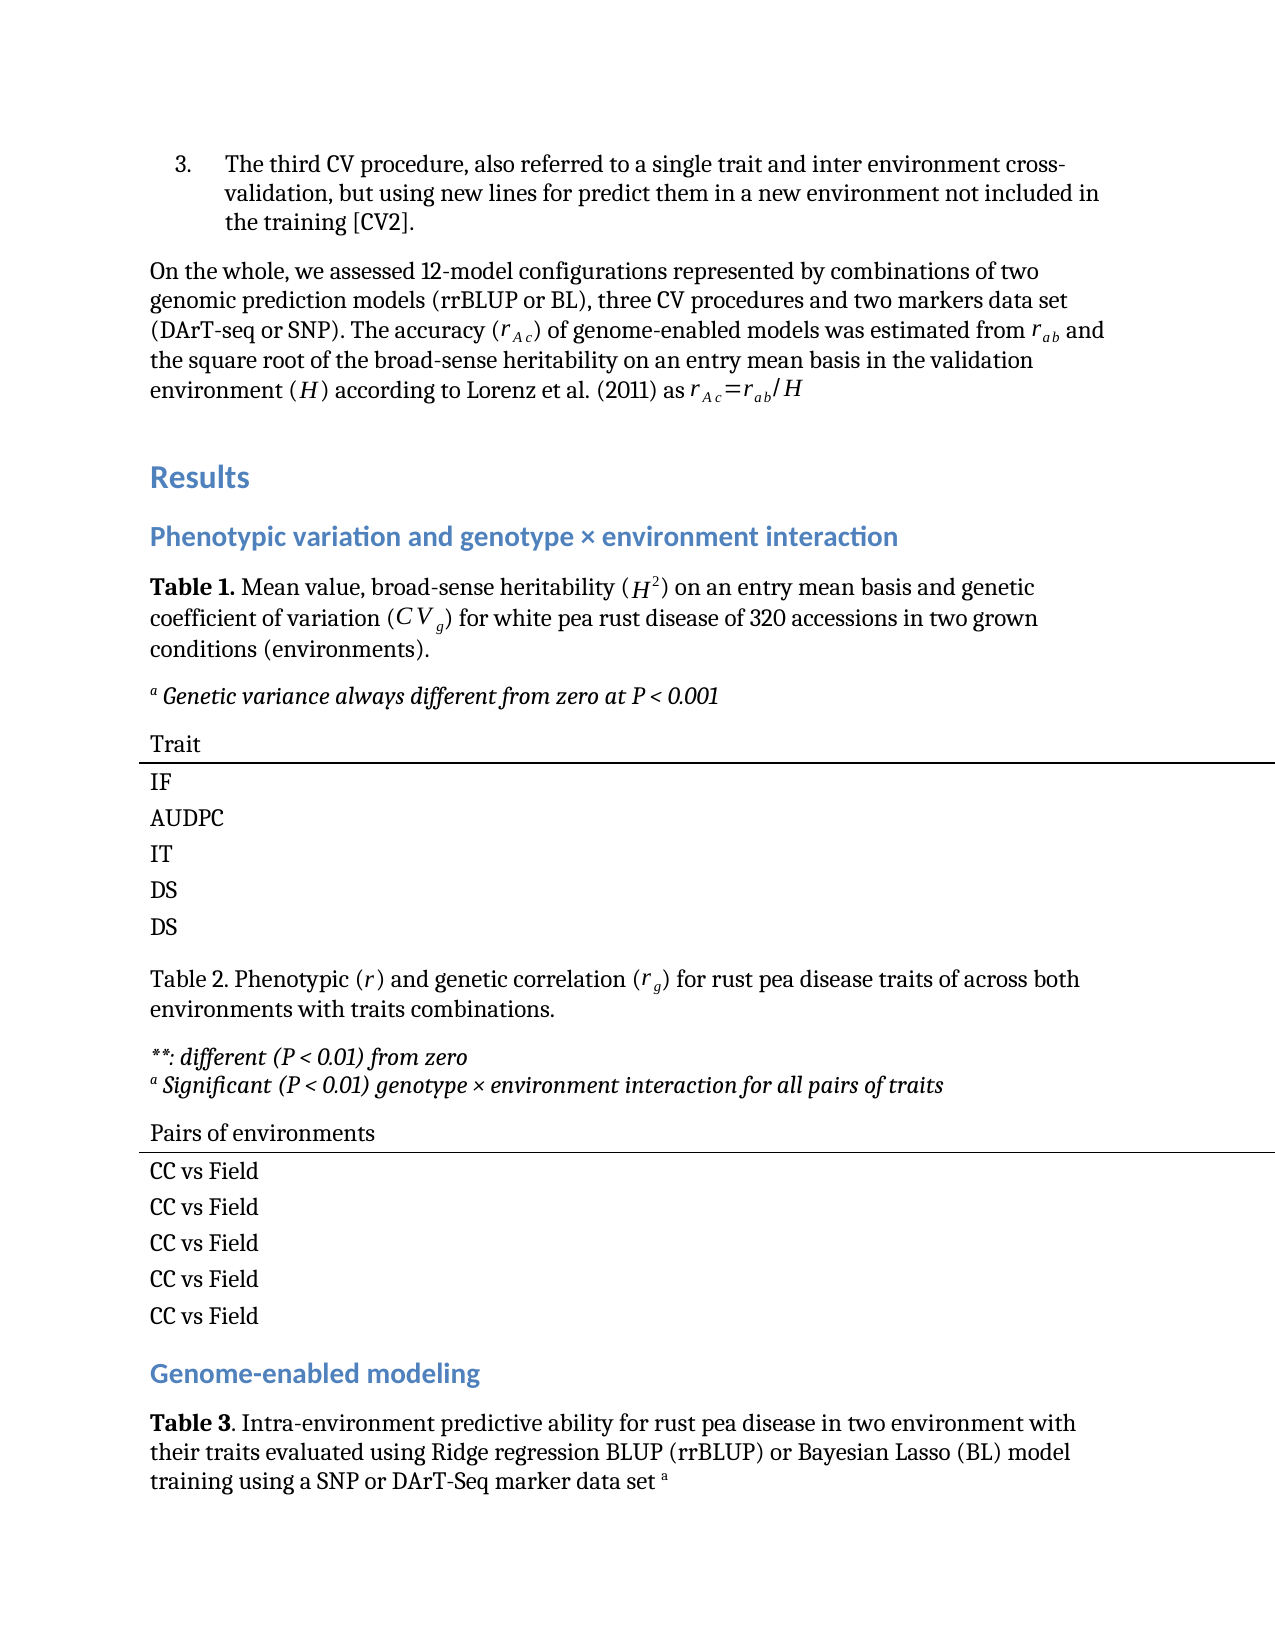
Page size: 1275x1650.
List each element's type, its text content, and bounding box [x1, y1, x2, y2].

subtitle Results [150, 456, 1125, 497]
text Table 1. Mean value, broad-sense heritability () on an entry mean basis and genetic coefficient of variation () for white pea rust disease of 320 accessions in two grown conditions (environments). [150, 572, 1125, 663]
table_cell DS [139, 909, 1275, 945]
table_cell CC vs Field [139, 1225, 1275, 1262]
table_cell IF [139, 764, 1275, 800]
table_cell CC vs Field [139, 1189, 1275, 1225]
table_cell CC vs Field [139, 1153, 1275, 1189]
text Table 3. Intra-environment predictive ability for rust pea disease in two environment with their traits evaluated using Ridge regression BLUP (rrBLUP) or Bayesian Lasso (BL) model training using a SNP or DArT-Seq marker data set a [150, 1409, 1125, 1496]
table_header Pairs of environments [139, 1113, 1275, 1151]
table_cell DS [139, 873, 1275, 909]
table_cell IT [139, 836, 1275, 872]
table_cell AUDPC [139, 800, 1275, 836]
list The third CV procedure, also referred to a single trait and inter environment cross-validation, but using new lines for predict them in a new environment not included in the training [CV2]. [175, 150, 1125, 236]
text a Genetic variance always different from zero at P < 0.001 [150, 682, 1125, 711]
text **: different (P < 0.01) from zero a Significant (P < 0.01) genotype × environment interaction for all pairs of traits [150, 1042, 1125, 1100]
subtitle Phenotypic variation and genotype × environment interaction [150, 518, 1125, 553]
table_cell CC vs Field [139, 1262, 1275, 1298]
table_cell CC vs Field [139, 1298, 1275, 1334]
text Table 2. Phenotypic () and genetic correlation () for rust pea disease traits of across both environments with traits combinations. [150, 964, 1125, 1024]
table_header Trait [139, 723, 1275, 762]
text On the whole, we assessed 12-model configurations represented by combinations of two genomic prediction models (rrBLUP or BL), three CV procedures and two markers data set (DArT-seq or SNP). The accuracy () of genome-enabled models was estimated from and the square root of the broad-sense heritability on an entry mean basis in the validation environment () according to Lorenz et al. (2011) as [150, 257, 1125, 406]
subtitle Genome-enabled modeling [150, 1355, 1125, 1391]
